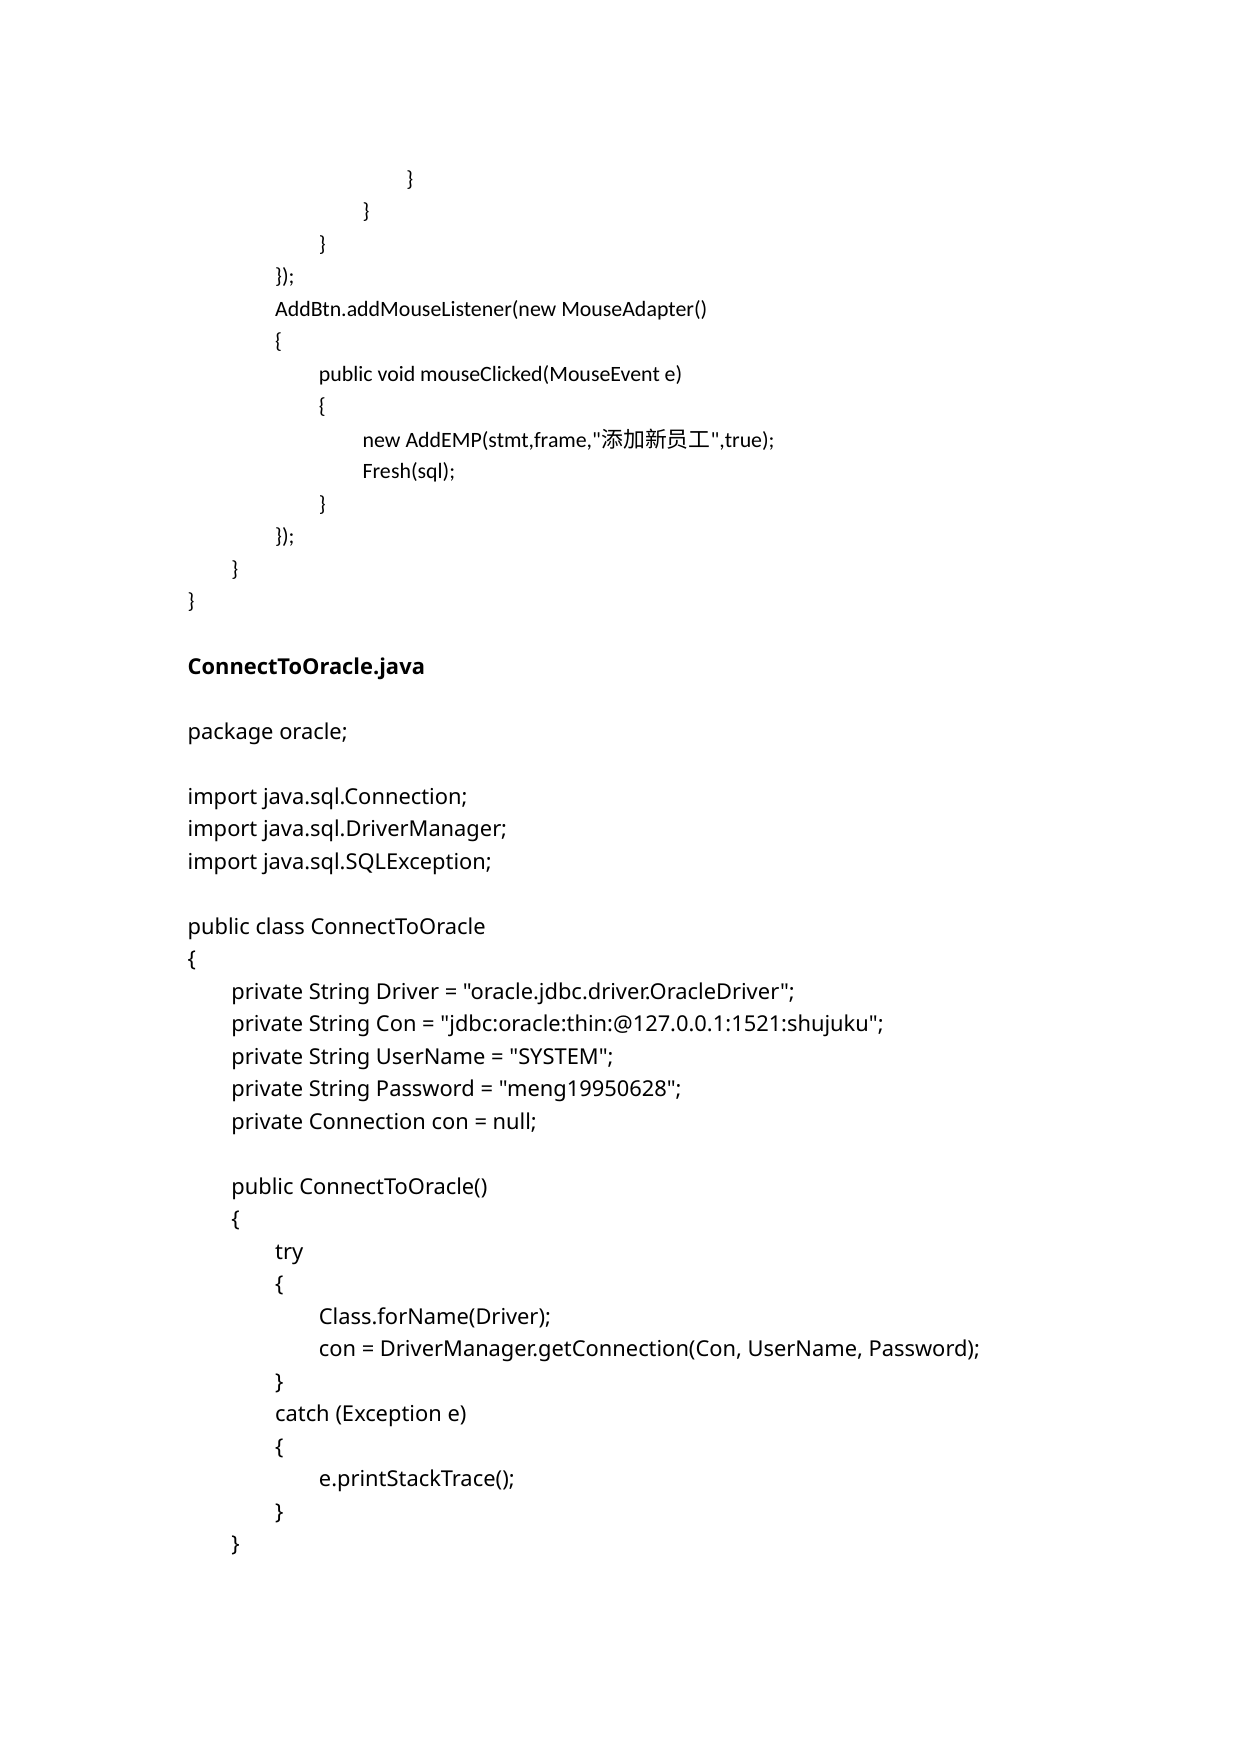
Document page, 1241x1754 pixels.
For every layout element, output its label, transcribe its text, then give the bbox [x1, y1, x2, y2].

text import java.sql.Connection; [187, 779, 1053, 812]
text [187, 1332, 1053, 1364]
text } [187, 194, 1053, 227]
text } [187, 1364, 1053, 1397]
text ConnectToOracle.java [187, 649, 1053, 682]
text import java.sql.DriverManager; [187, 812, 1053, 844]
text }); [187, 259, 1053, 292]
text public ConnectToOracle() [187, 1169, 1053, 1202]
text Class.forName(Driver); [187, 1299, 1053, 1332]
text } [187, 162, 1053, 194]
text private String UserName = "SYSTEM"; [187, 1039, 1053, 1072]
text Fresh(sql); [187, 454, 1053, 487]
text { [187, 324, 1053, 357]
text } [187, 1494, 1053, 1527]
text } [187, 227, 1053, 259]
text } [187, 584, 1053, 617]
text private Connection con = null; [187, 1104, 1053, 1137]
text private String Con = "jdbc:oracle:thin:@127.0.0.1:1521:shujuku"; [187, 1007, 1053, 1039]
text try [187, 1234, 1053, 1267]
text } [187, 1527, 1053, 1559]
text } [187, 487, 1053, 519]
text private String Driver = "oracle.jdbc.driver.OracleDriver"; [187, 974, 1053, 1007]
text { [187, 1267, 1053, 1299]
text { [187, 1429, 1053, 1462]
text public void mouseClicked(MouseEvent e) [187, 357, 1053, 389]
text private String Password = "meng19950628"; [187, 1072, 1053, 1104]
text { [187, 1202, 1053, 1234]
text } [187, 552, 1053, 584]
text { [187, 942, 1053, 974]
text package oracle; [187, 714, 1053, 747]
text import java.sql.SQLException; [187, 844, 1053, 877]
text public class ConnectToOracle [187, 909, 1053, 942]
text e.printStackTrace(); [187, 1462, 1053, 1494]
text AddBtn.addMouseListener(new MouseAdapter() [187, 292, 1053, 324]
text { [187, 389, 1053, 422]
text }); [187, 519, 1053, 552]
text catch (Exception e) [187, 1397, 1053, 1429]
text new AddEMP(stmt,frame,"添加新员工",true); [187, 422, 1053, 454]
